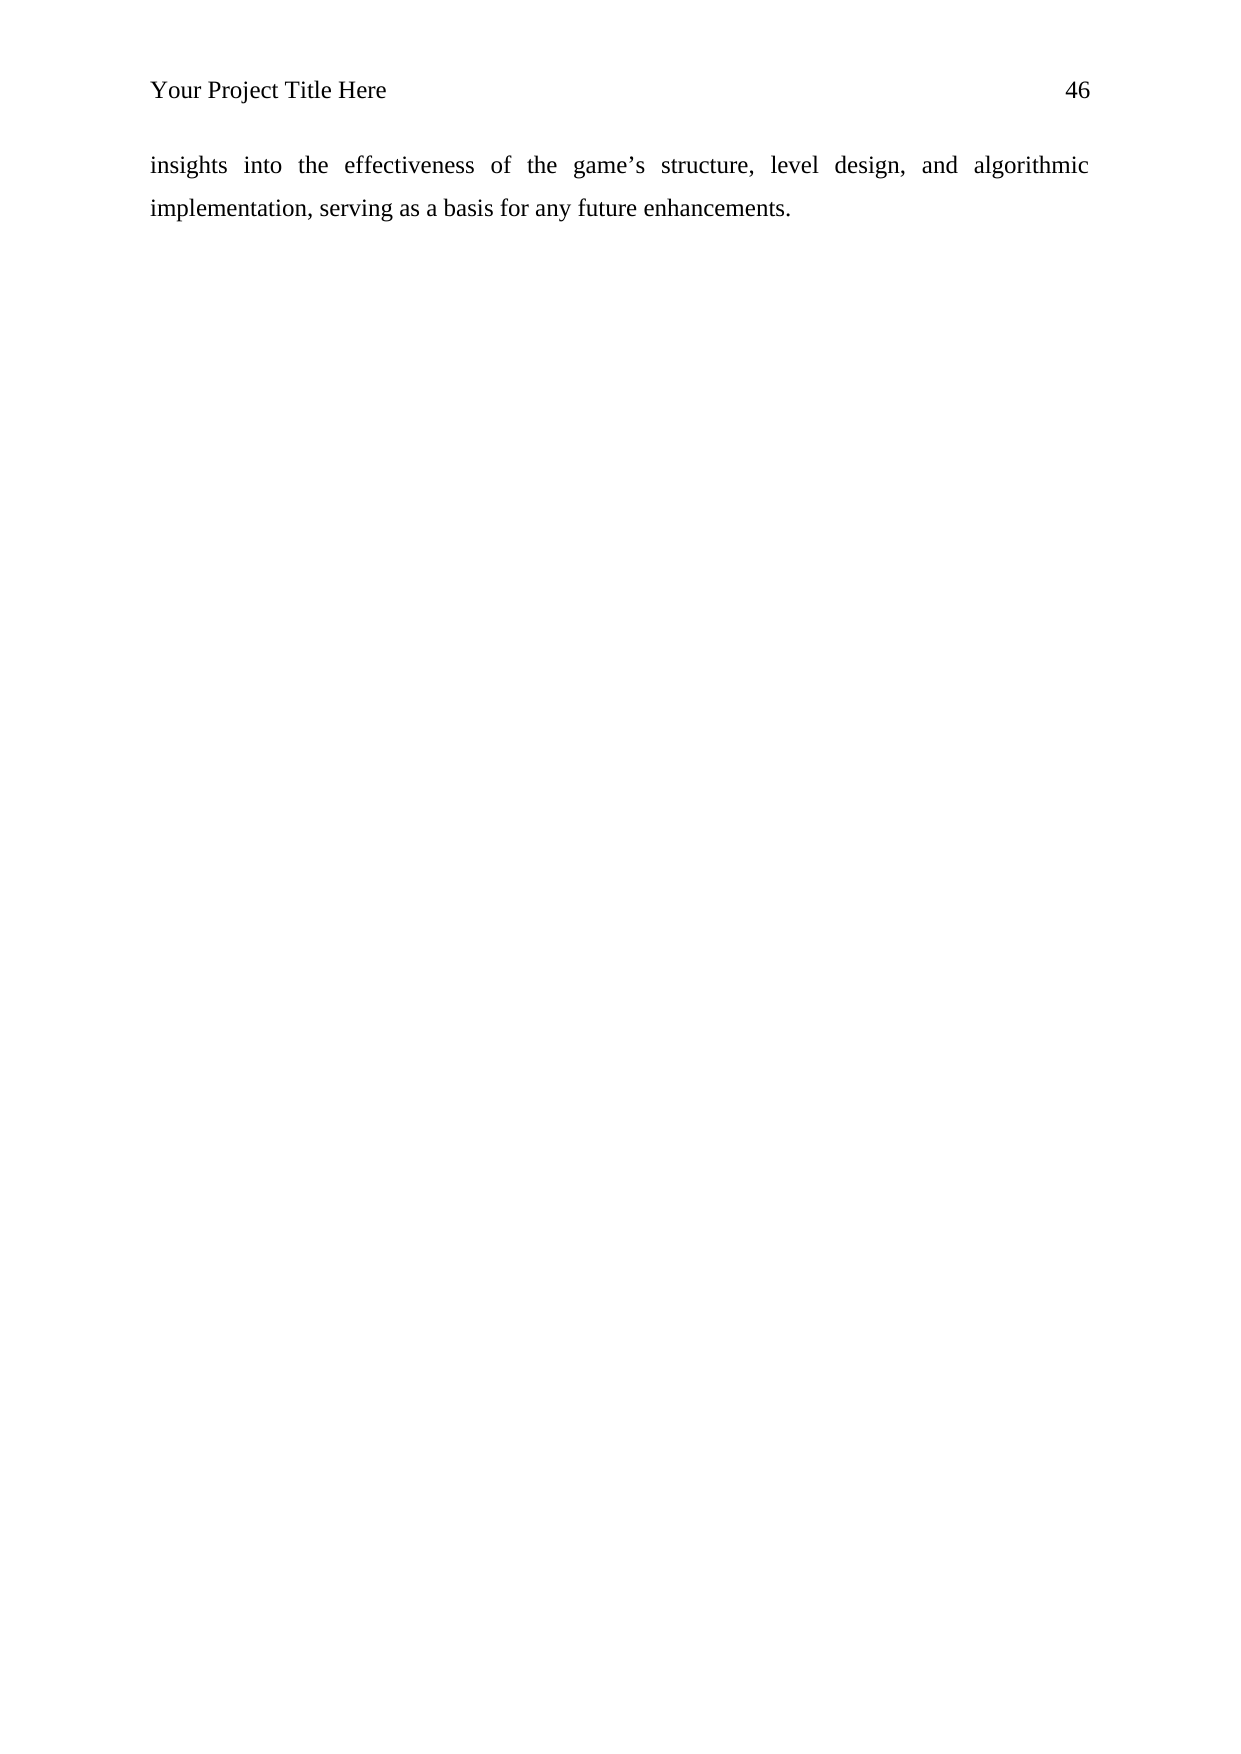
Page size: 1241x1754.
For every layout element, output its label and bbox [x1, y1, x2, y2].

text [150, 150, 1090, 222]
